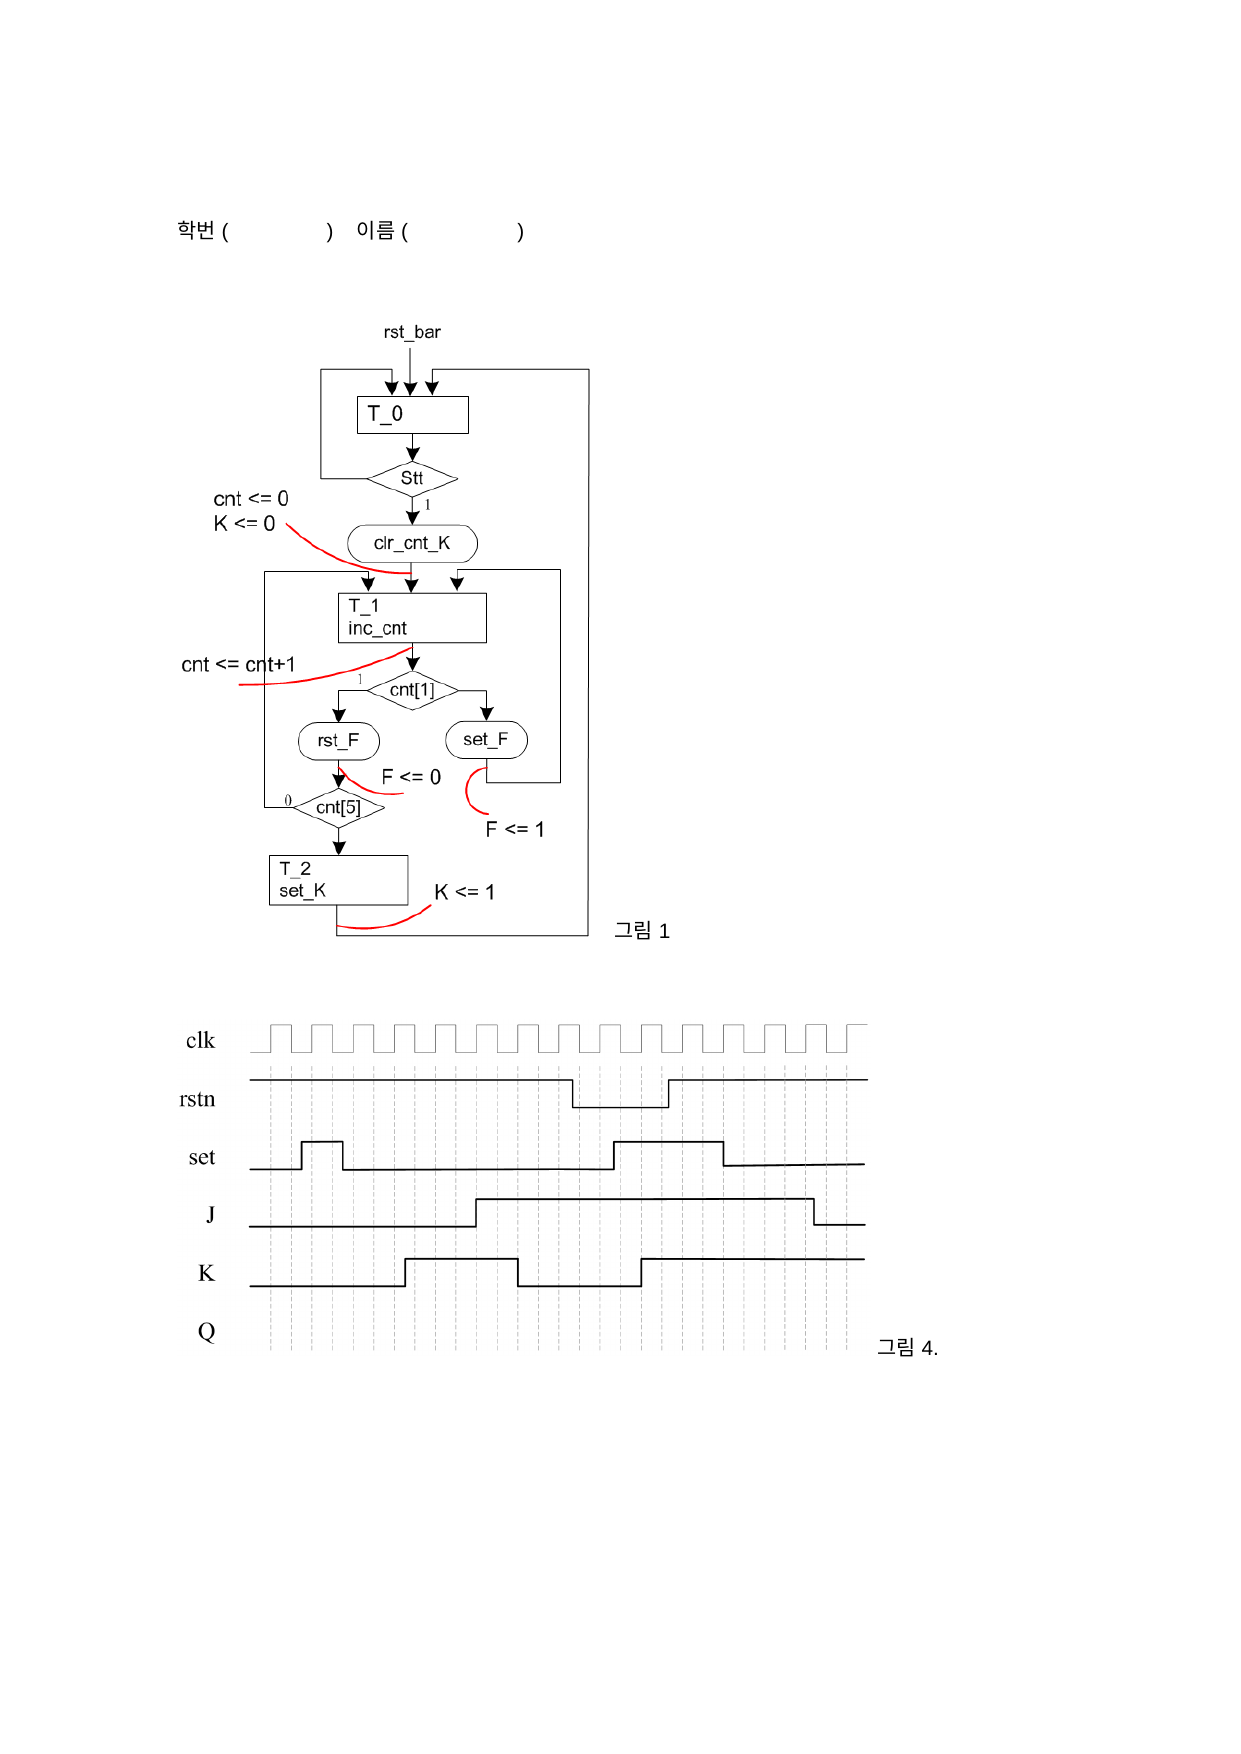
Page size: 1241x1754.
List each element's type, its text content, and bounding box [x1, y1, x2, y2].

text 학번 ( ) 이름 ( ) [177, 207, 1063, 244]
picture [177, 1019, 872, 1356]
picture [177, 319, 592, 939]
